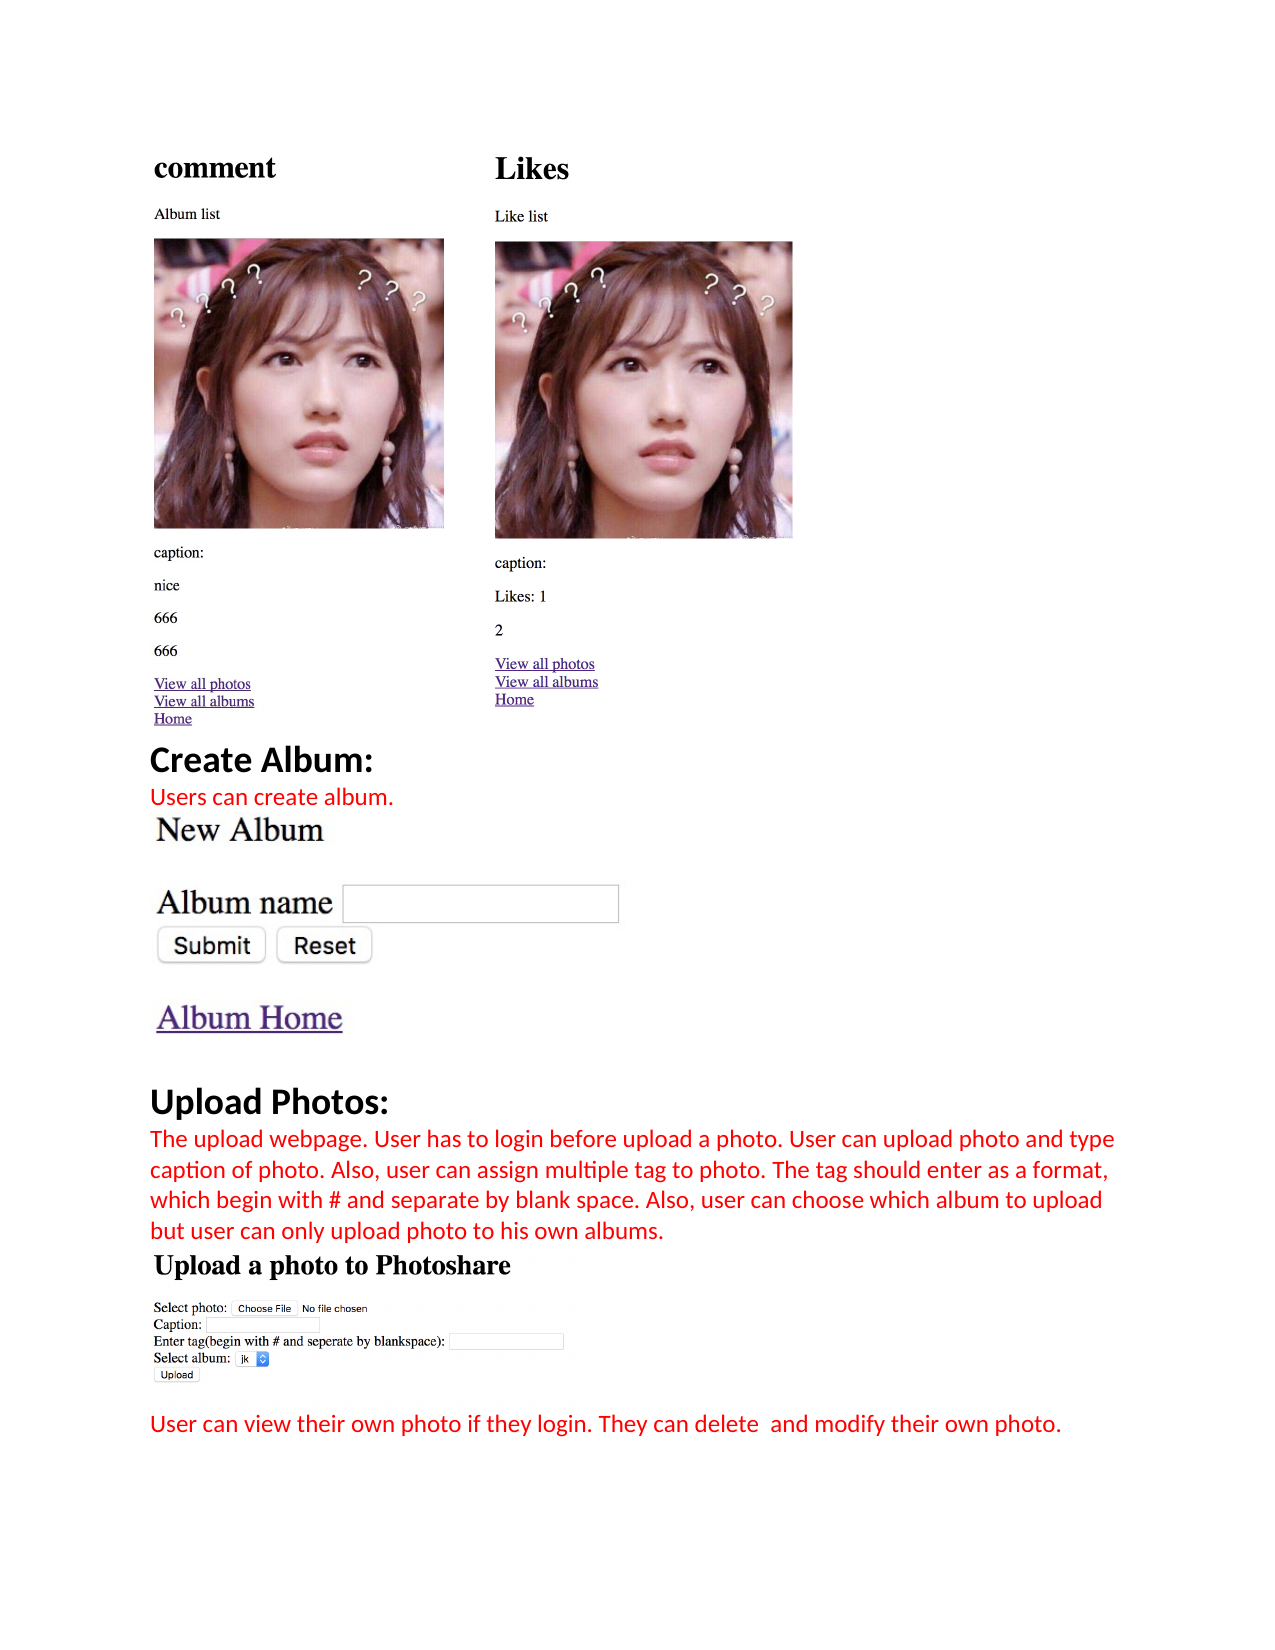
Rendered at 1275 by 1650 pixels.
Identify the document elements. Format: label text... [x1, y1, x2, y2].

text The upload webpage. User has to login before upload a photo. User can upload photo and type caption of photo. Also, user can assign multiple tag to photo. The tag should enter as a format, which begin with # and separate by blank space. Also, user can choose which album to upload but user can only upload photo to his own albums. [150, 1123, 1125, 1246]
text Create Album: [150, 736, 1125, 782]
picture [150, 1245, 597, 1408]
text User can view their own photo if they login. They can delete and modify their own photo. [150, 1408, 1125, 1438]
picture [150, 154, 487, 736]
text Upload Photos: [150, 1078, 1125, 1123]
text Users can create album. [150, 782, 1125, 812]
picture [150, 812, 684, 1078]
picture [492, 150, 833, 736]
